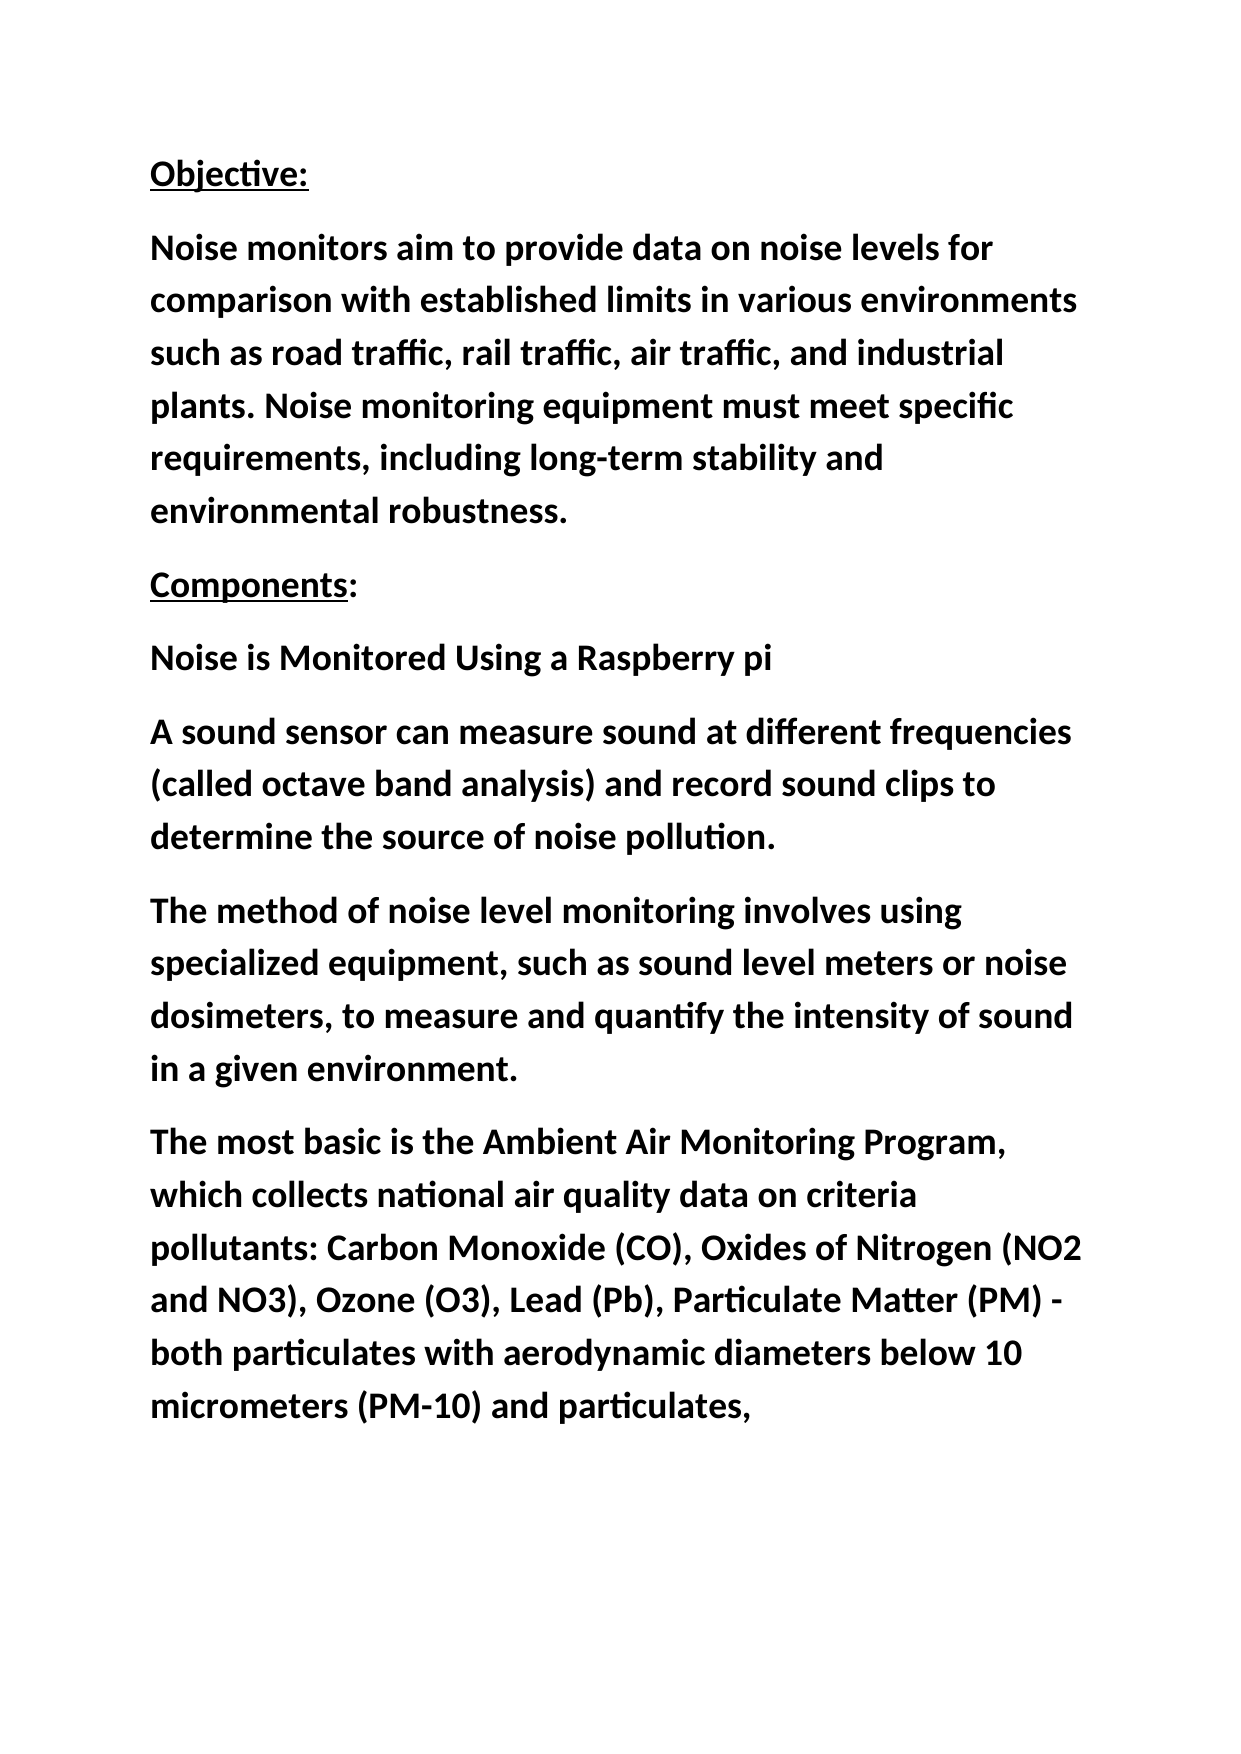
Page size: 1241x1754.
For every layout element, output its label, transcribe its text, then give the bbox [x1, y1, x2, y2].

text The most basic is the Ambient Air Monitoring Program, which collects national air quality data on criteria pollutants: Carbon Monoxide (CO), Oxides of Nitrogen (NO2 and NO3), Ozone (O3), Lead (Pb), Particulate Matter (PM) - both particulates with aerodynamic diameters below 10 micrometers (PM-10) and particulates, [150, 1118, 1090, 1428]
text Noise monitors aim to provide data on noise levels for comparison with established limits in various environments such as road traffic, rail traffic, air traffic, and industrial plants. Noise monitoring equipment must meet specific requirements, including long-term stability and environmental robustness. [150, 223, 1090, 533]
text The method of noise level monitoring involves using specialized equipment, such as sound level meters or noise dosimeters, to measure and quantify the intensity of sound in a given environment. [150, 887, 1090, 1091]
text Objective: [150, 150, 1090, 196]
text Noise is Monitored Using a Raspberry pi [150, 634, 1090, 680]
text A sound sensor can measure sound at different frequencies (called octave band analysis) and record sound clips to determine the source of noise pollution. [150, 708, 1090, 859]
text Components: [150, 561, 1090, 606]
